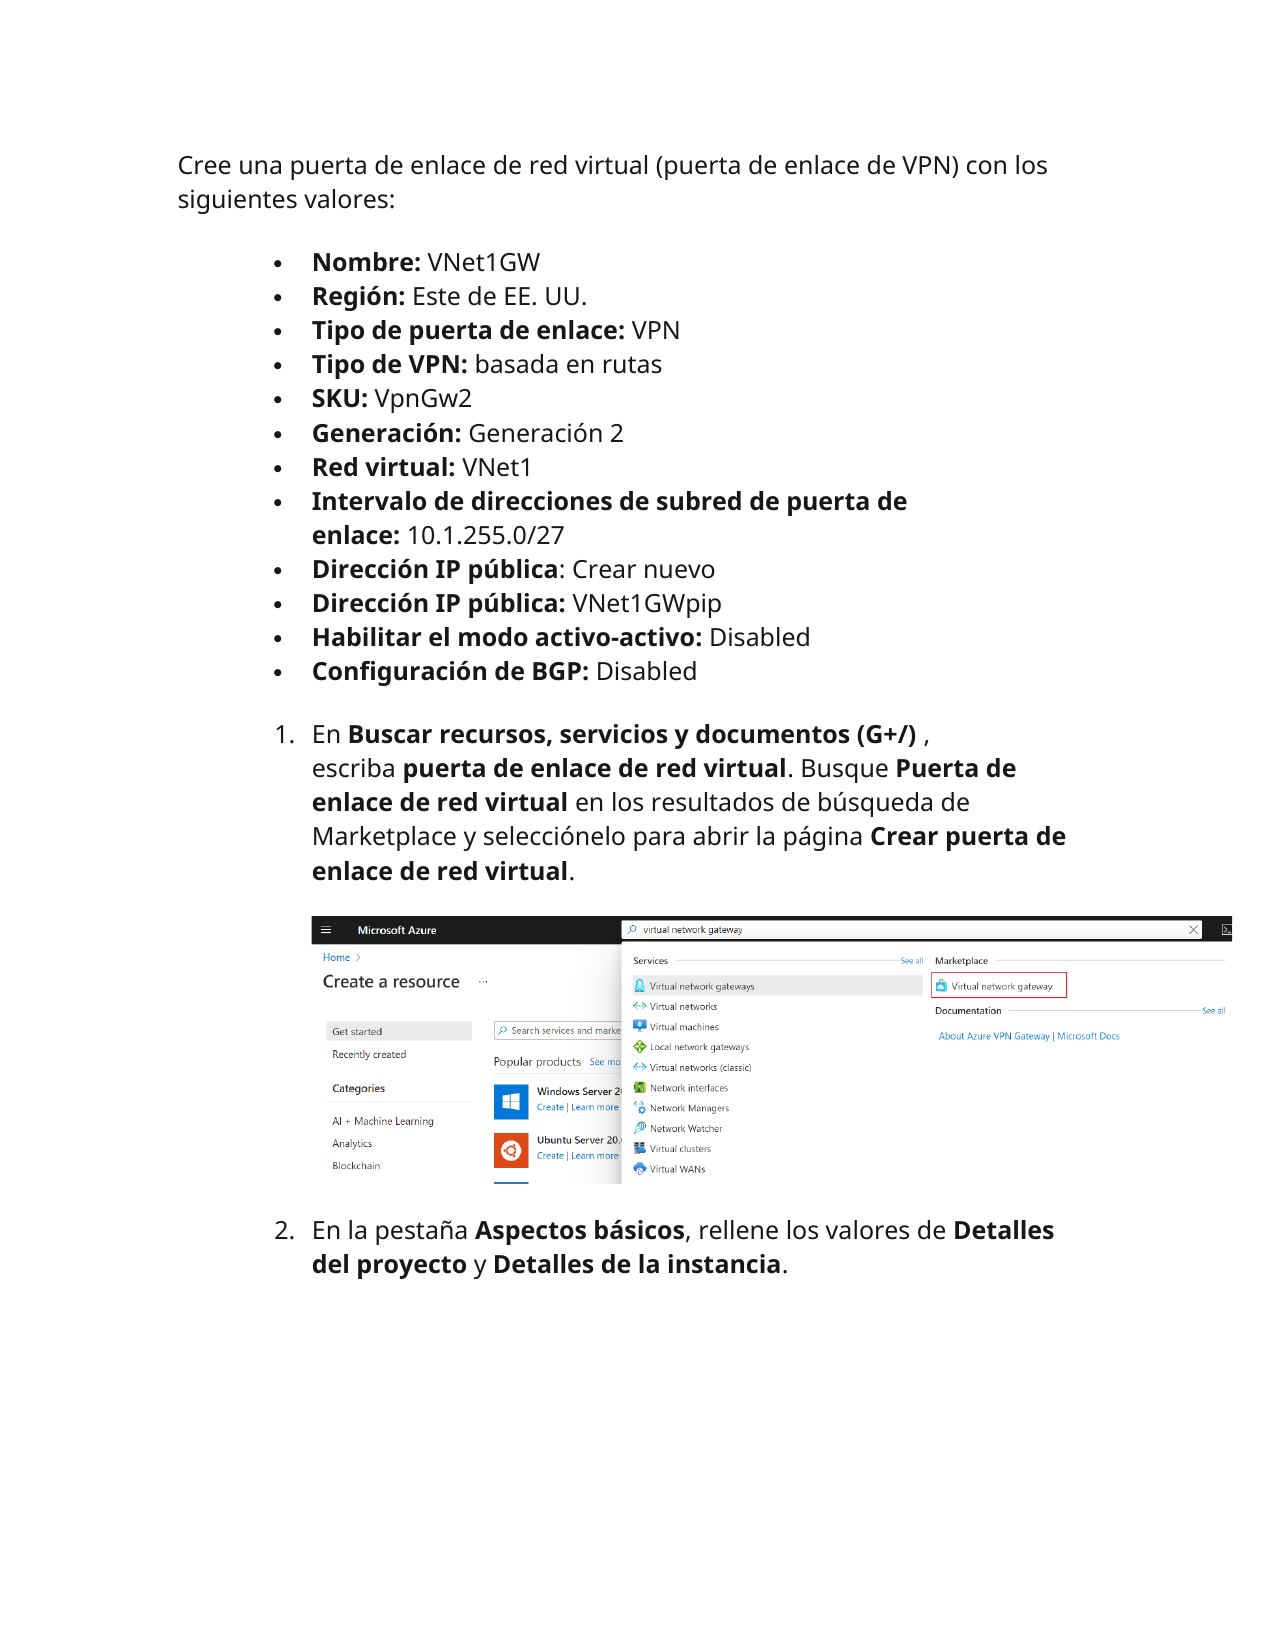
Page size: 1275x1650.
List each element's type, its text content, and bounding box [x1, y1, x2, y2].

list Habilitar el modo activo-activo: Disabled [274, 619, 1098, 654]
list Nombre: VNet1GW [274, 245, 1098, 279]
list Configuración de BGP: Disabled [274, 654, 1098, 688]
list Intervalo de direcciones de subred de puerta de enlace: 10.1.255.0/27 [274, 483, 1098, 551]
list Región: Este de EE. UU. [274, 279, 1098, 313]
picture [311, 916, 1233, 1184]
list En Buscar recursos, servicios y documentos (G+/) , escriba puerta de enlace de red virtual. Busque Puerta de enlace de red virtual en los resultados de búsqueda de Marketplace y selecciónelo para abrir la página Crear puerta de enlace de red virtual. [274, 717, 1098, 887]
list SKU: VpnGw2 [274, 381, 1098, 415]
list Generación: Generación 2 [274, 415, 1098, 449]
list Dirección IP pública: Crear nuevo [274, 551, 1098, 586]
list Red virtual: VNet1 [274, 449, 1098, 483]
list Tipo de puerta de enlace: VPN [274, 313, 1098, 347]
list Dirección IP pública: VNet1GWpip [274, 586, 1098, 619]
text Cree una puerta de enlace de red virtual (puerta de enlace de VPN) con los siguientes valores: [177, 148, 1098, 216]
list En la pestaña Aspectos básicos, rellene los valores de Detalles del proyecto y Detalles de la instancia. [274, 1213, 1098, 1281]
list Tipo de VPN: basada en rutas [274, 347, 1098, 381]
